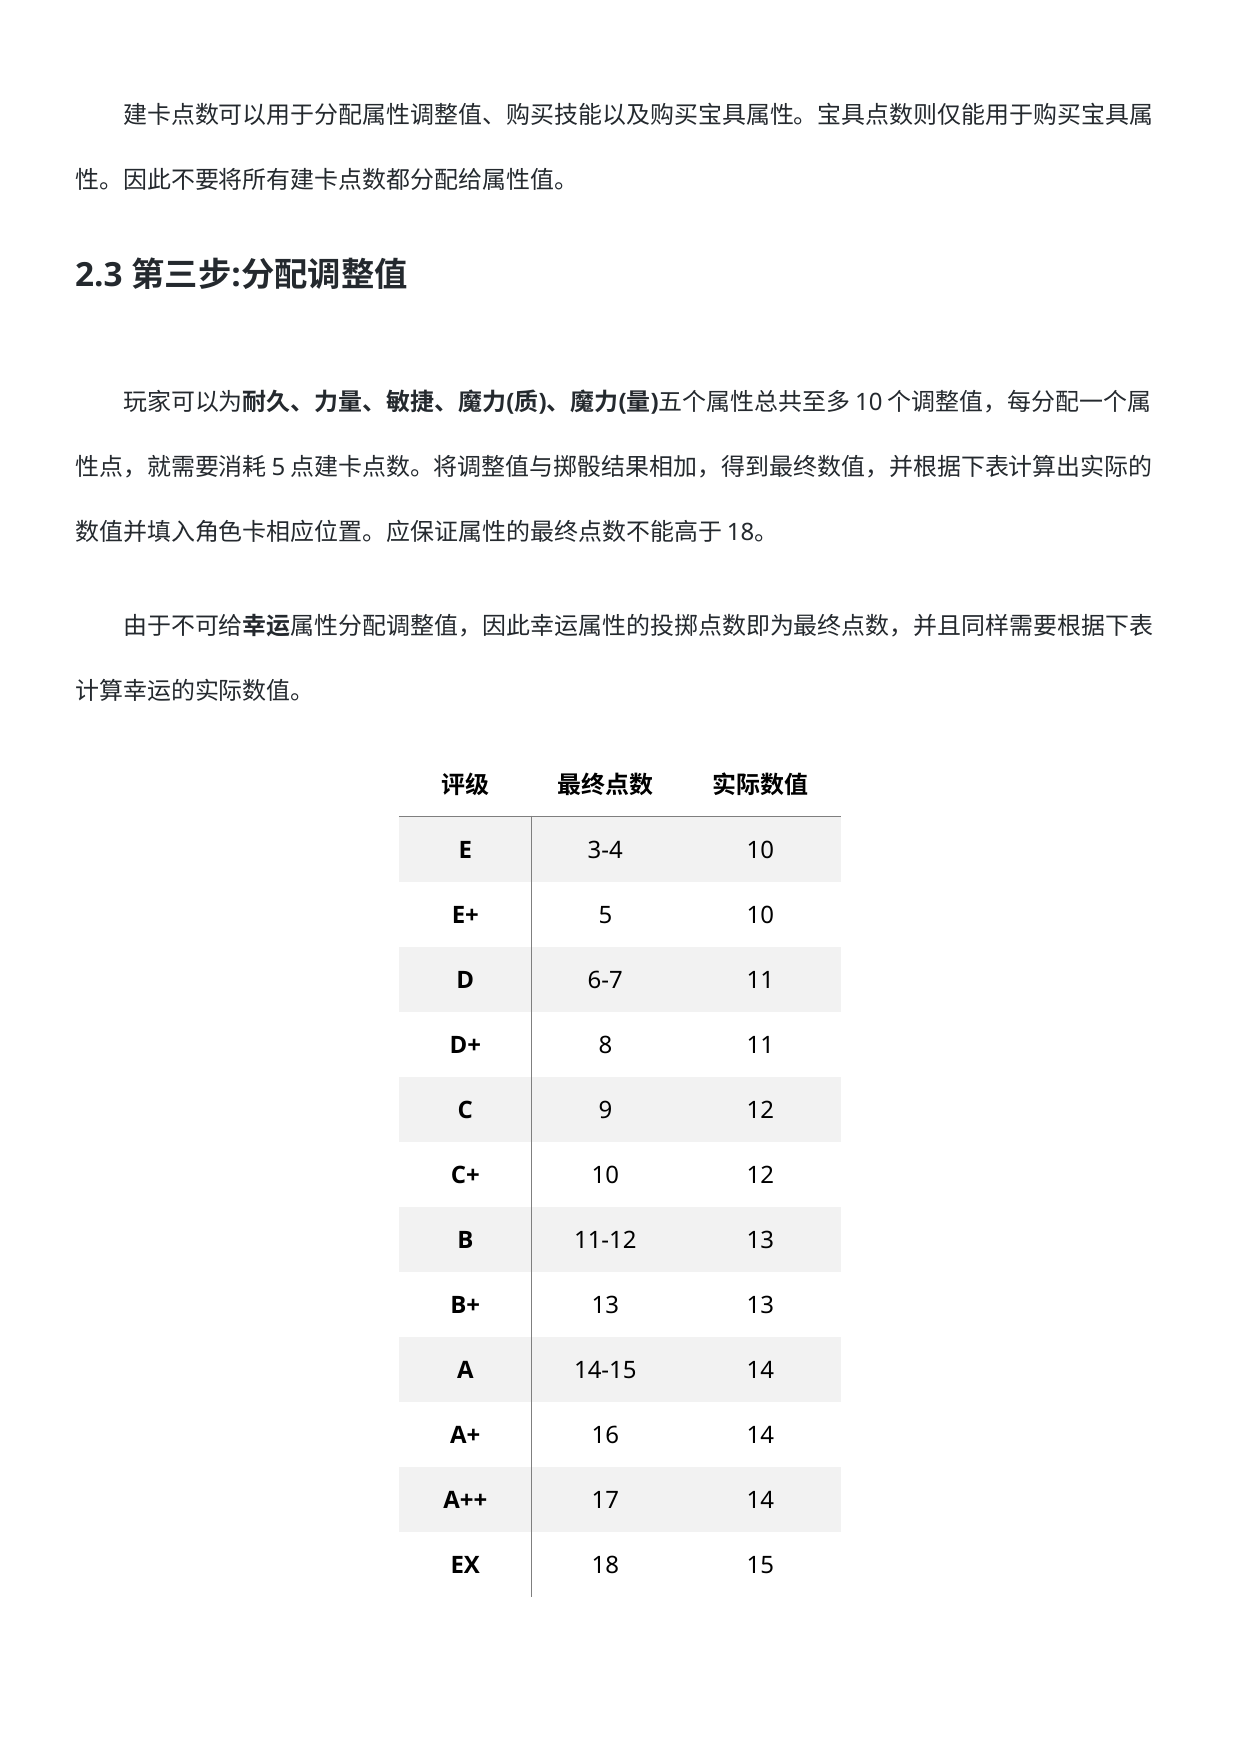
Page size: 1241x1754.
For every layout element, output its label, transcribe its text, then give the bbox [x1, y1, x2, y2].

table_cell 18 [532, 1532, 679, 1597]
table_cell 14 [679, 1467, 841, 1532]
table_cell 8 [532, 1012, 679, 1077]
table_cell 13 [679, 1207, 841, 1272]
table_cell 10 [532, 1142, 679, 1207]
table_cell D+ [399, 1012, 531, 1077]
table_cell 9 [532, 1077, 679, 1142]
table_cell C [399, 1077, 531, 1142]
table_cell 11 [679, 947, 841, 1012]
table_cell 13 [679, 1272, 841, 1337]
table_cell 13 [532, 1272, 679, 1337]
table_cell 14-15 [532, 1337, 679, 1402]
table_cell A [399, 1337, 531, 1402]
table_cell B+ [399, 1272, 531, 1337]
table_cell 11-12 [532, 1207, 679, 1272]
table_cell 3-4 [532, 817, 679, 882]
table_cell 10 [679, 882, 841, 947]
table_cell 6-7 [532, 947, 679, 1012]
table_cell C+ [399, 1142, 531, 1207]
table_cell B [399, 1207, 531, 1272]
table_cell A++ [399, 1467, 531, 1532]
table_cell 16 [532, 1402, 679, 1467]
table_cell 5 [532, 882, 679, 947]
table_cell D [399, 947, 531, 1012]
table_cell E [399, 817, 531, 882]
table_cell 12 [679, 1142, 841, 1207]
table_cell A+ [399, 1402, 531, 1467]
table_cell 17 [532, 1467, 679, 1532]
table_cell 11 [679, 1012, 841, 1077]
table_cell 14 [679, 1402, 841, 1467]
table_cell 12 [679, 1077, 841, 1142]
subtitle 2.3 第三步:分配调整值 [75, 240, 1165, 305]
text 玩家可以为耐久、力量、敏捷、魔力(质)、魔力(量)五个属性总共至多10个调整值，每分配一个属性点，就需要消耗5点建卡点数。将调整值与掷骰结果相加，得到最终数值，并根据下表计算出实际的数值并填入角色卡相应位置。应保证属性的最终点数不能高于18。 [75, 367, 1165, 562]
table_cell EX [399, 1532, 531, 1597]
table_header 评级 [399, 751, 531, 816]
table_header 实际数值 [679, 751, 841, 816]
table_cell 14 [679, 1337, 841, 1402]
text 建卡点数可以用于分配属性调整值、购买技能以及购买宝具属性。宝具点数则仅能用于购买宝具属性。因此不要将所有建卡点数都分配给属性值。 [75, 81, 1165, 211]
text 由于不可给幸运属性分配调整值，因此幸运属性的投掷点数即为最终点数，并且同样需要根据下表计算幸运的实际数值。 [75, 591, 1165, 721]
table_header 最终点数 [531, 751, 679, 816]
table_cell 10 [679, 817, 841, 882]
table_cell 15 [679, 1532, 841, 1597]
table_cell E+ [399, 882, 531, 947]
